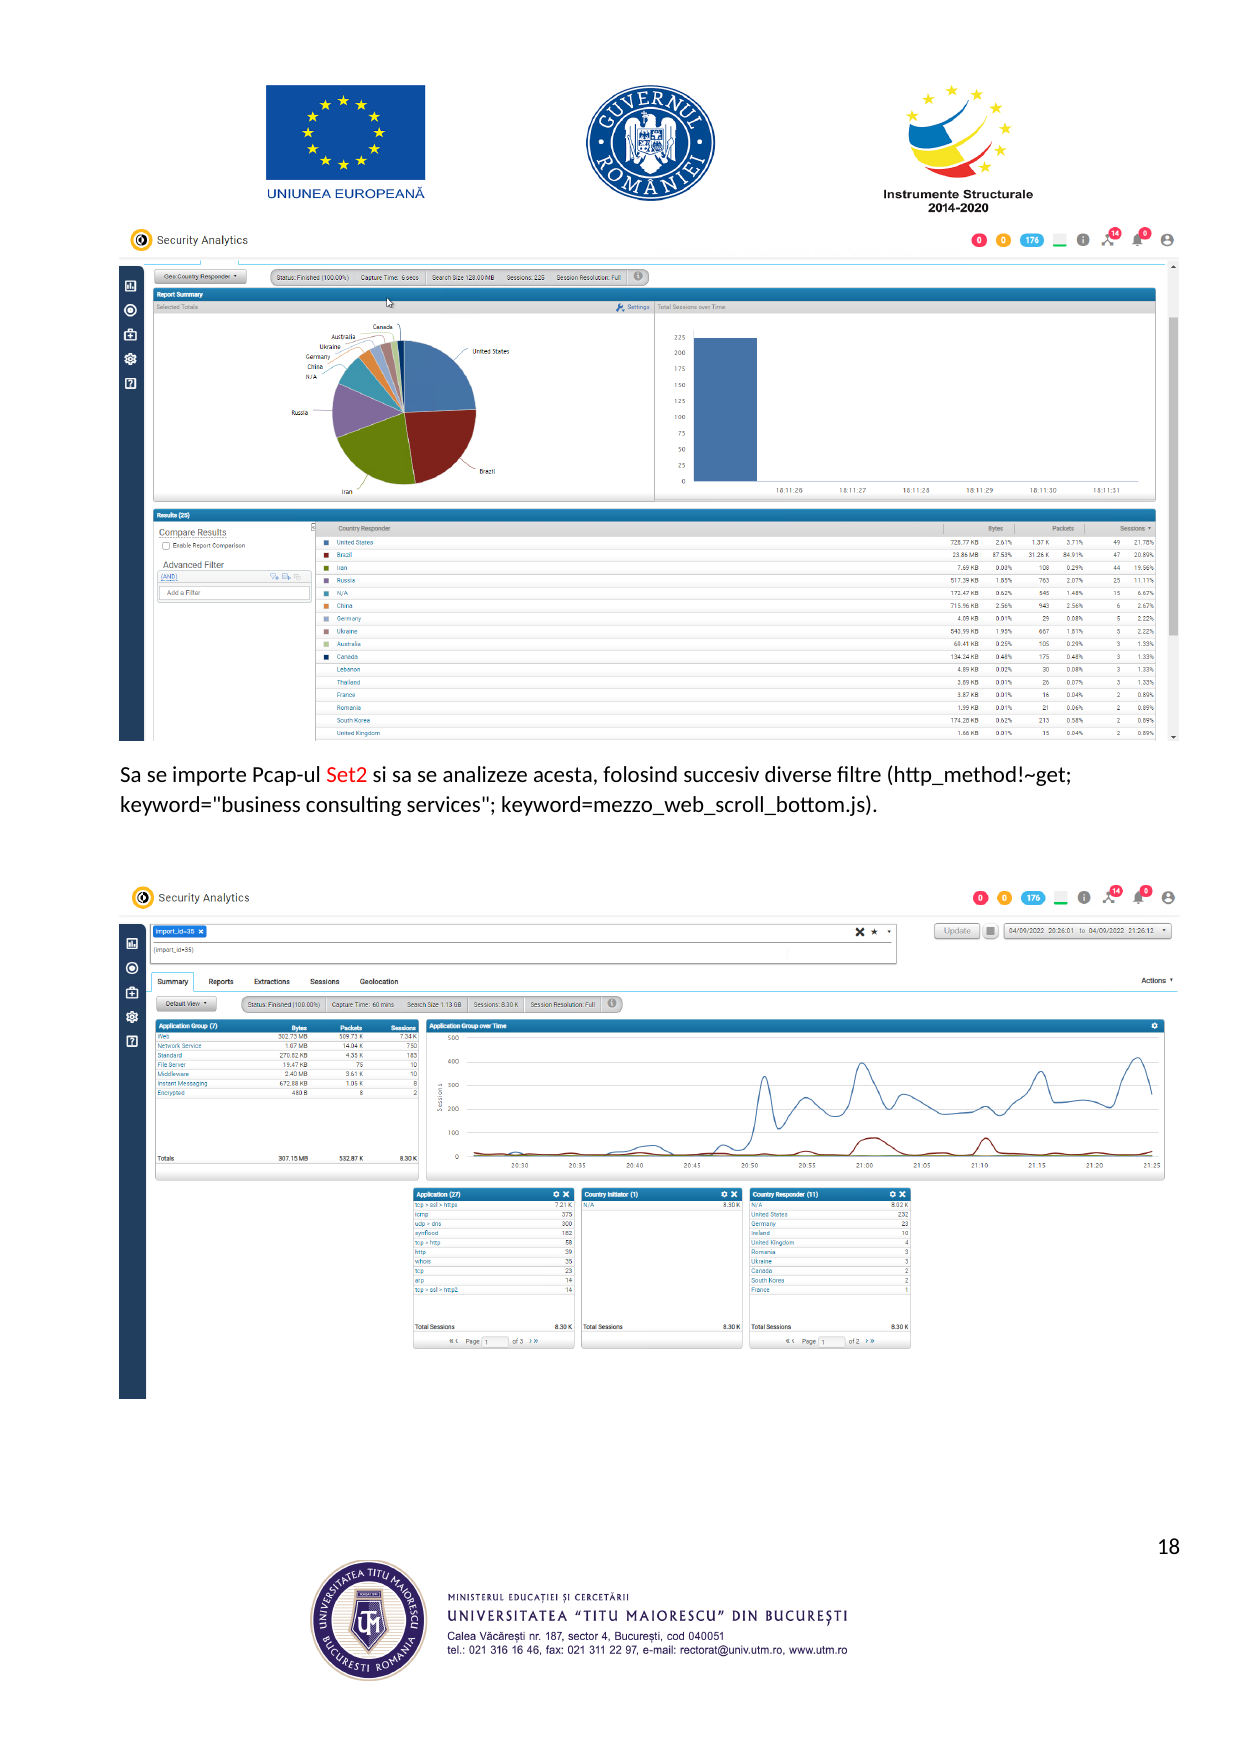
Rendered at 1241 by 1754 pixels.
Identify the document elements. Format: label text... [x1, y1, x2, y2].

picture [119, 883, 1180, 1399]
text Sa se importe Pcap-ul Set2 si sa se analizeze acesta, folosind succesiv diverse filtre (http_method!~get; keyword="business consulting services"; keyword=mezzo_web_scroll_bottom.js). [120, 760, 1180, 818]
picture [119, 73, 1179, 741]
picture [285, 1560, 1015, 1681]
